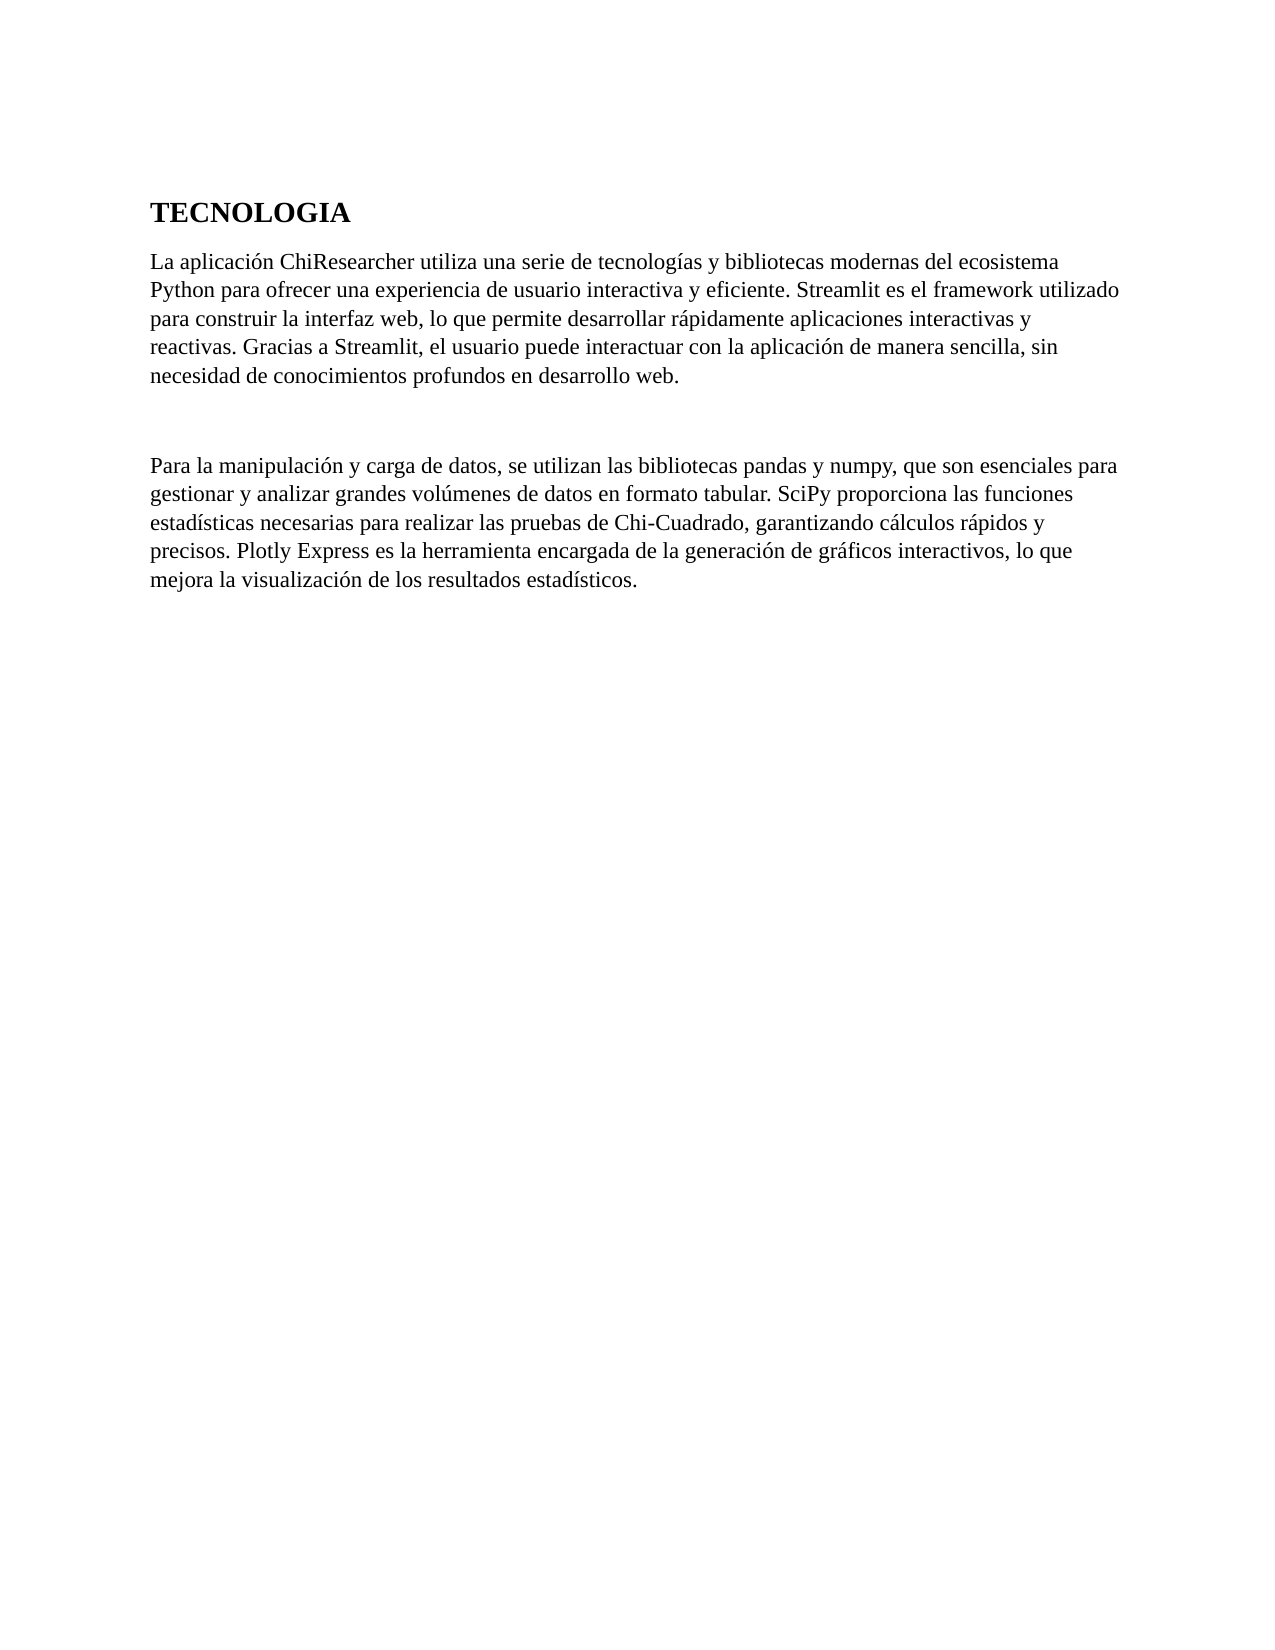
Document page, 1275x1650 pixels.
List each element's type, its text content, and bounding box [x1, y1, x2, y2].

text La aplicación ChiResearcher utiliza una serie de tecnologías y bibliotecas modernas del ecosistema Python para ofrecer una experiencia de usuario interactiva y eficiente. Streamlit es el framework utilizado para construir la interfaz web, lo que permite desarrollar rápidamente aplicaciones interactivas y reactivas. Gracias a Streamlit, el usuario puede interactuar con la aplicación de manera sencilla, sin necesidad de conocimientos profundos en desarrollo web. [150, 248, 1125, 388]
text TECNOLOGIA [150, 195, 1125, 229]
text Para la manipulación y carga de datos, se utilizan las bibliotecas pandas y numpy, que son esenciales para gestionar y analizar grandes volúmenes de datos en formato tabular. SciPy proporciona las funciones estadísticas necesarias para realizar las pruebas de Chi-Cuadrado, garantizando cálculos rápidos y precisos. Plotly Express es la herramienta encargada de la generación de gráficos interactivos, lo que mejora la visualización de los resultados estadísticos. [150, 452, 1125, 592]
